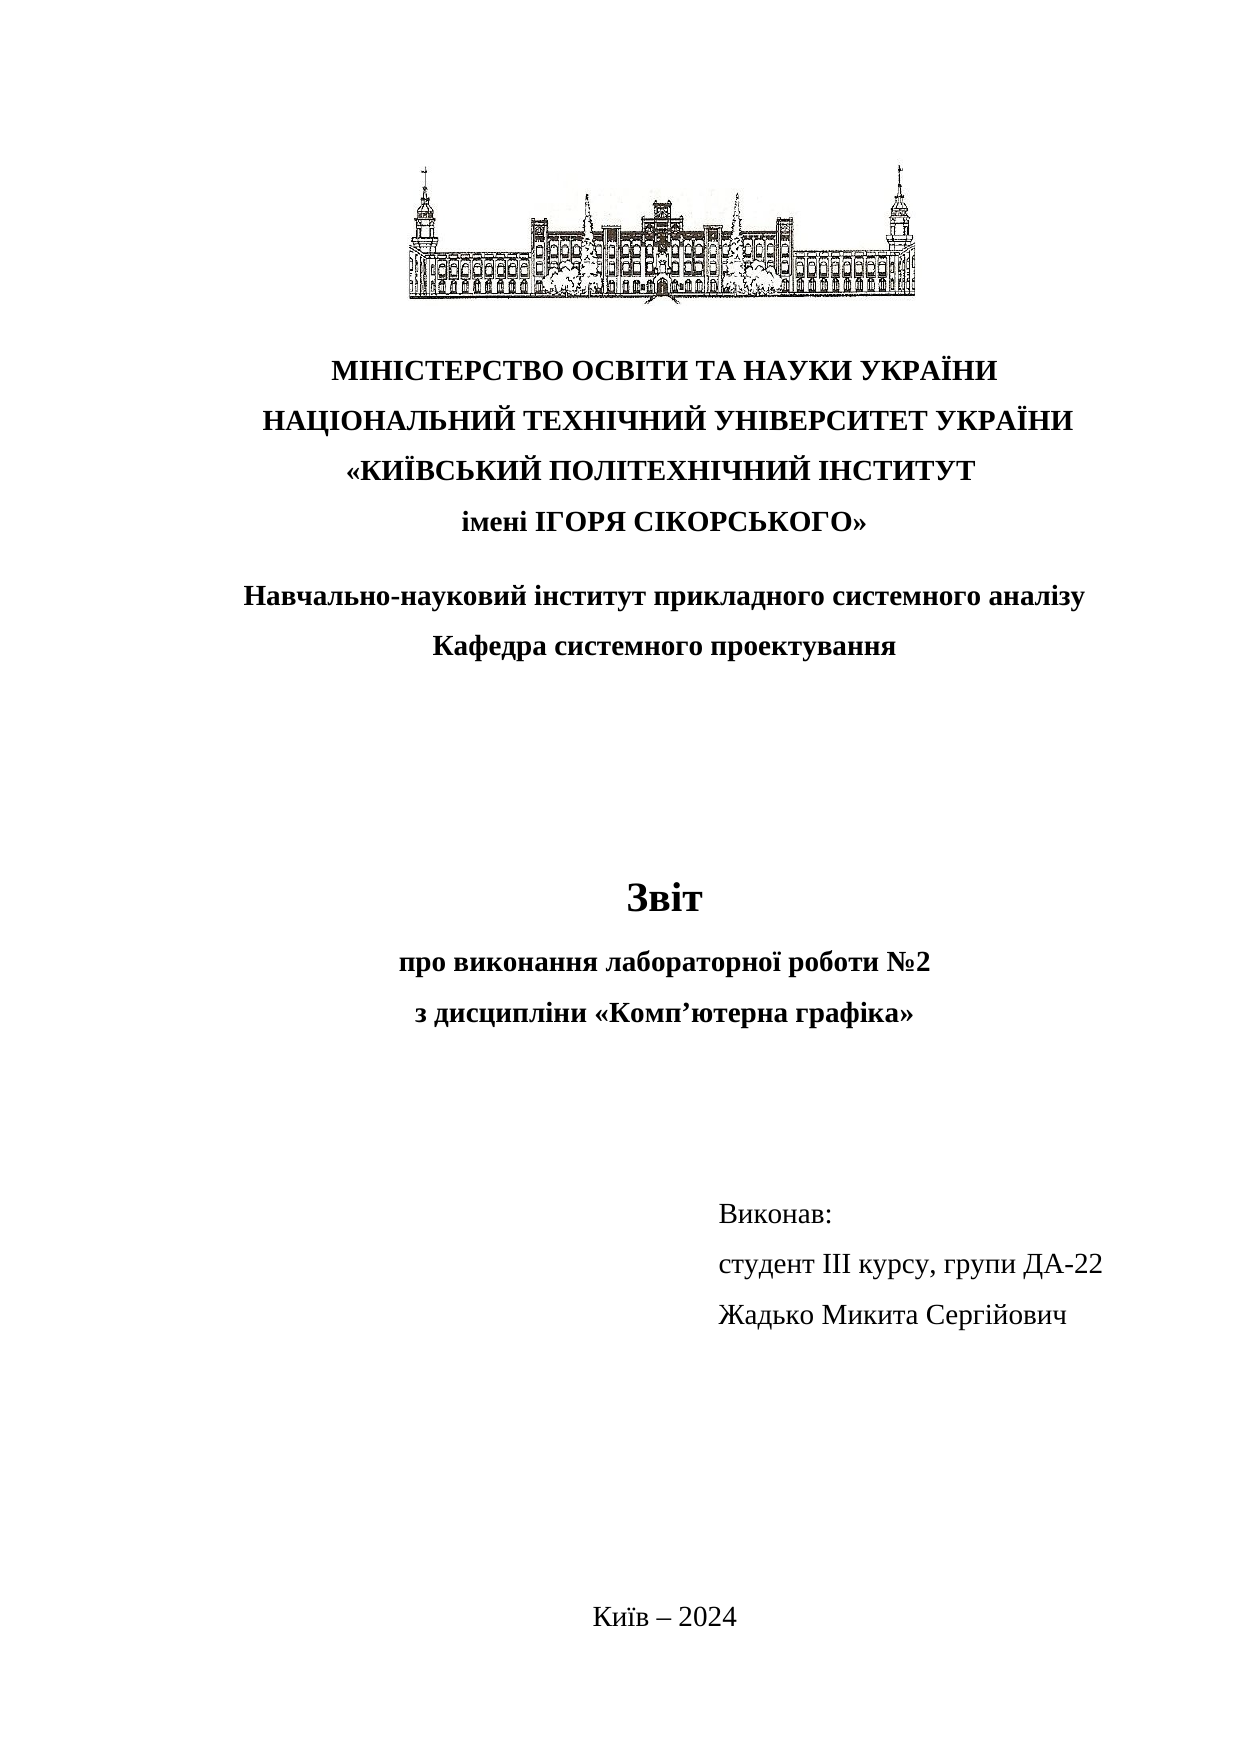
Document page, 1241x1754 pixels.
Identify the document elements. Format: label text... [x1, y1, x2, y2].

text про виконання лабораторної роботи №2 з дисципліни «Комп’ютерна графіка» [177, 944, 1152, 1028]
text Київ – 2024 [177, 1599, 1152, 1632]
text Навчально-науковий інститут прикладного системного аналізу Кафедра системного проектування [177, 578, 1152, 662]
text МІНІСТЕРСТВО ОСВІТИ ТА НАУКИ УКРАЇНИ НАЦІОНАЛЬНИЙ ТЕХНІЧНИЙ УНІВЕРСИТЕТ УКРАЇНИ «КИЇВСЬКИЙ ПОЛІТЕХНІЧНИЙ ІНСТИТУТ імені ІГОРЯ СІКОРСЬКОГО» [177, 353, 1152, 537]
text Звіт [177, 873, 1152, 921]
picture [407, 158, 922, 306]
text Виконав: студент III курсу, групи ДА-22 Жадько Микита Сергійович [718, 1196, 1152, 1330]
